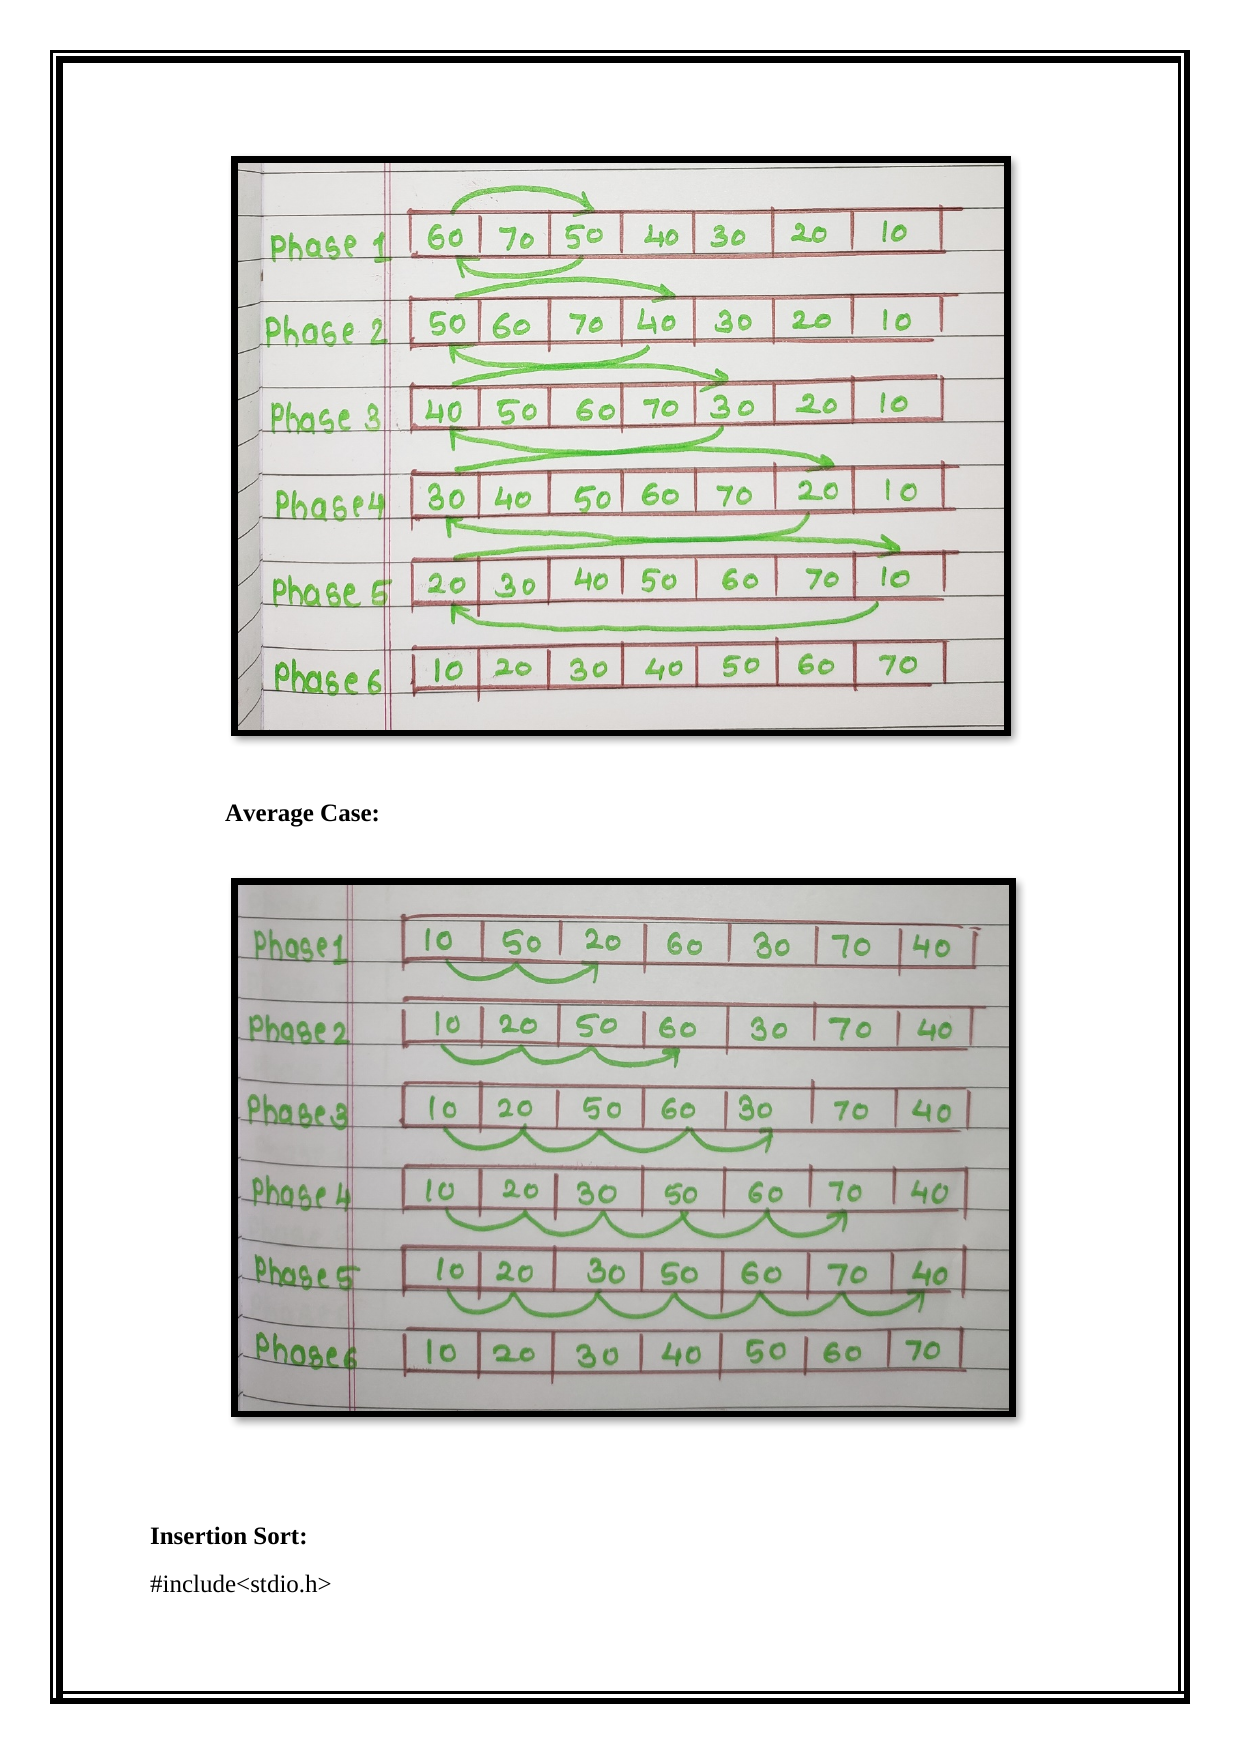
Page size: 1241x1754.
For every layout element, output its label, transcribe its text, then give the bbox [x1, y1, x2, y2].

picture [238, 885, 1009, 1411]
text Average Case: [187, 798, 1090, 827]
text Insertion Sort: [150, 1521, 1090, 1550]
picture [238, 163, 1004, 730]
text #include<stdio.h> [150, 1569, 1090, 1598]
